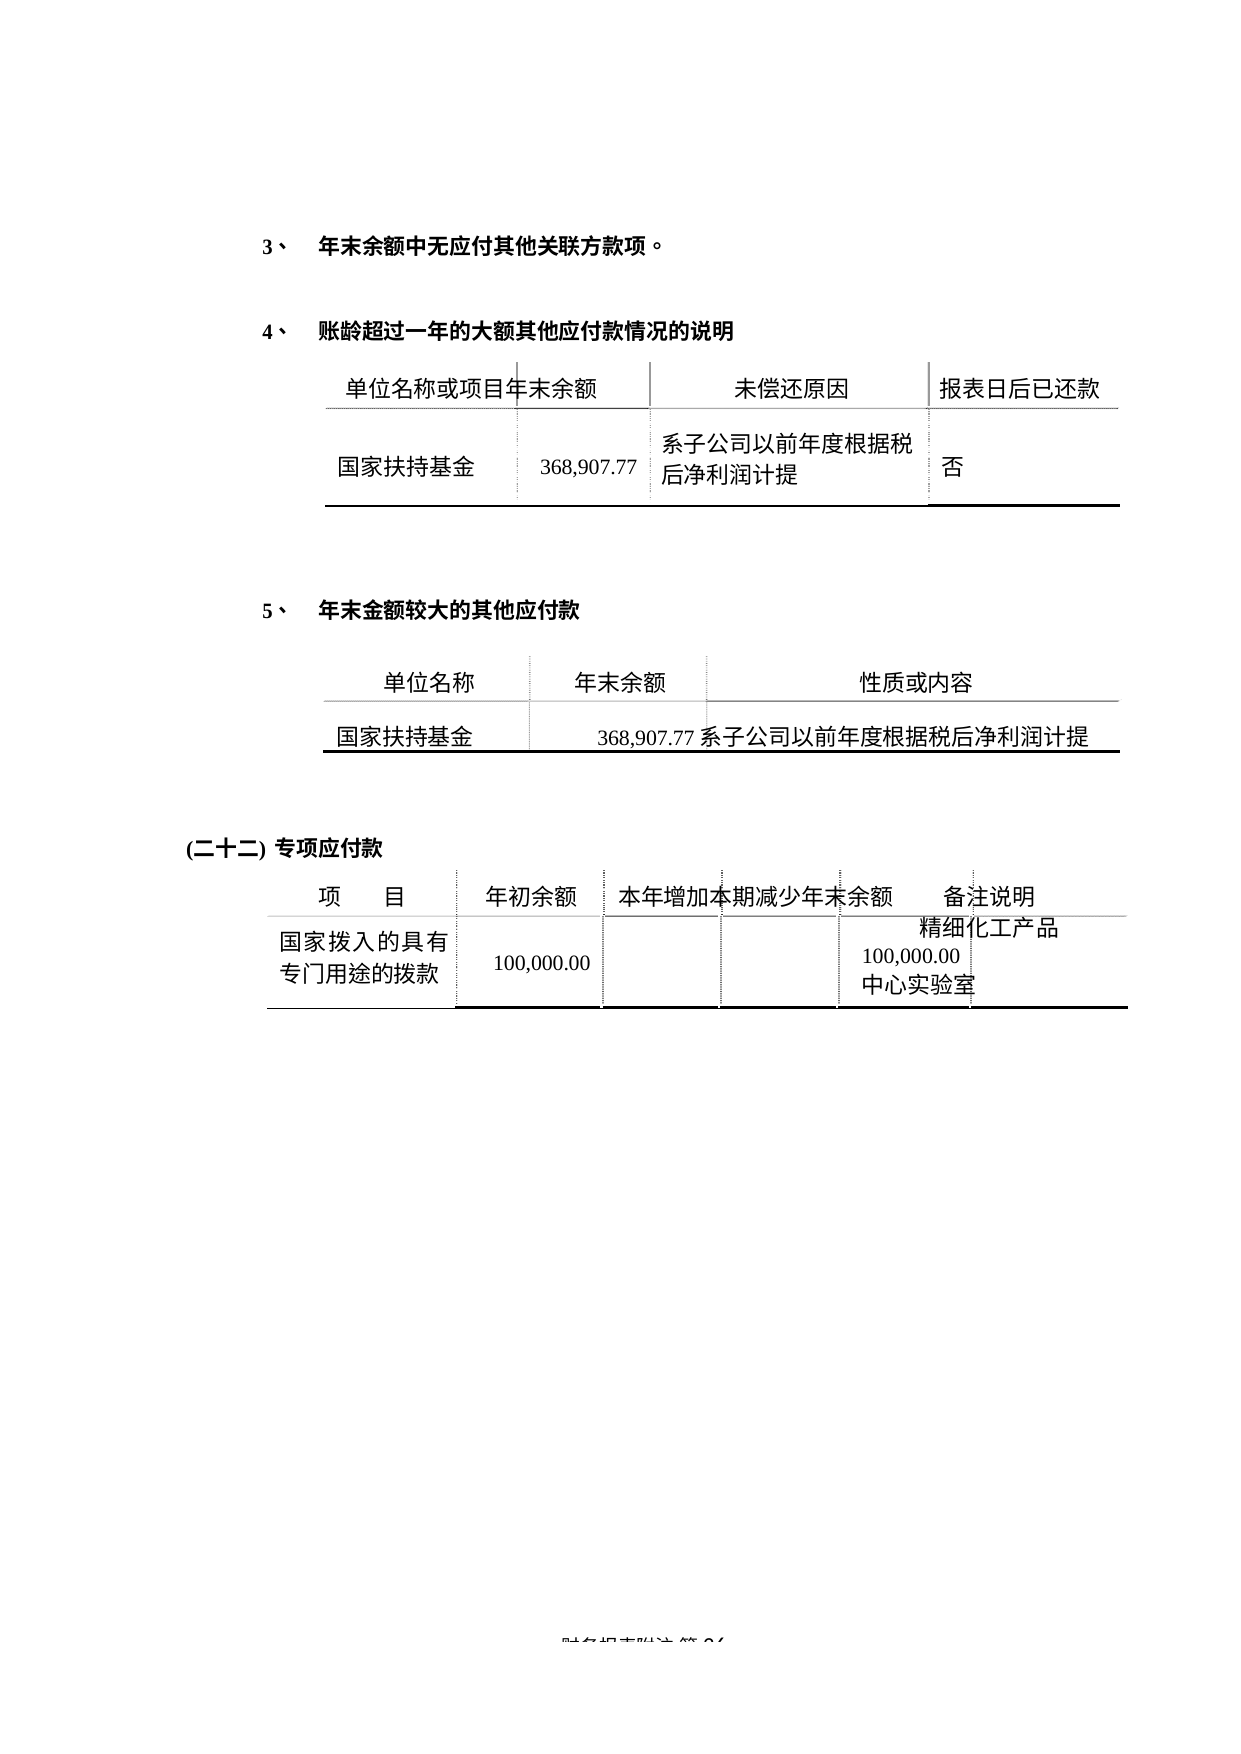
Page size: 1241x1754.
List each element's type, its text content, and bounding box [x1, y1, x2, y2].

picture [266, 869, 1129, 1008]
subtitle 3、 年末余额中无应付其他关联方款项。 [262, 231, 1123, 261]
subtitle 4、 账龄超过一年的大额其他应付款情况的说明 [262, 316, 1123, 346]
subtitle (二十二) 专项应付款 [186, 833, 1123, 863]
picture [324, 361, 1121, 506]
picture [322, 654, 1122, 750]
subtitle 5、 年末金额较大的其他应付款 [262, 596, 1123, 625]
